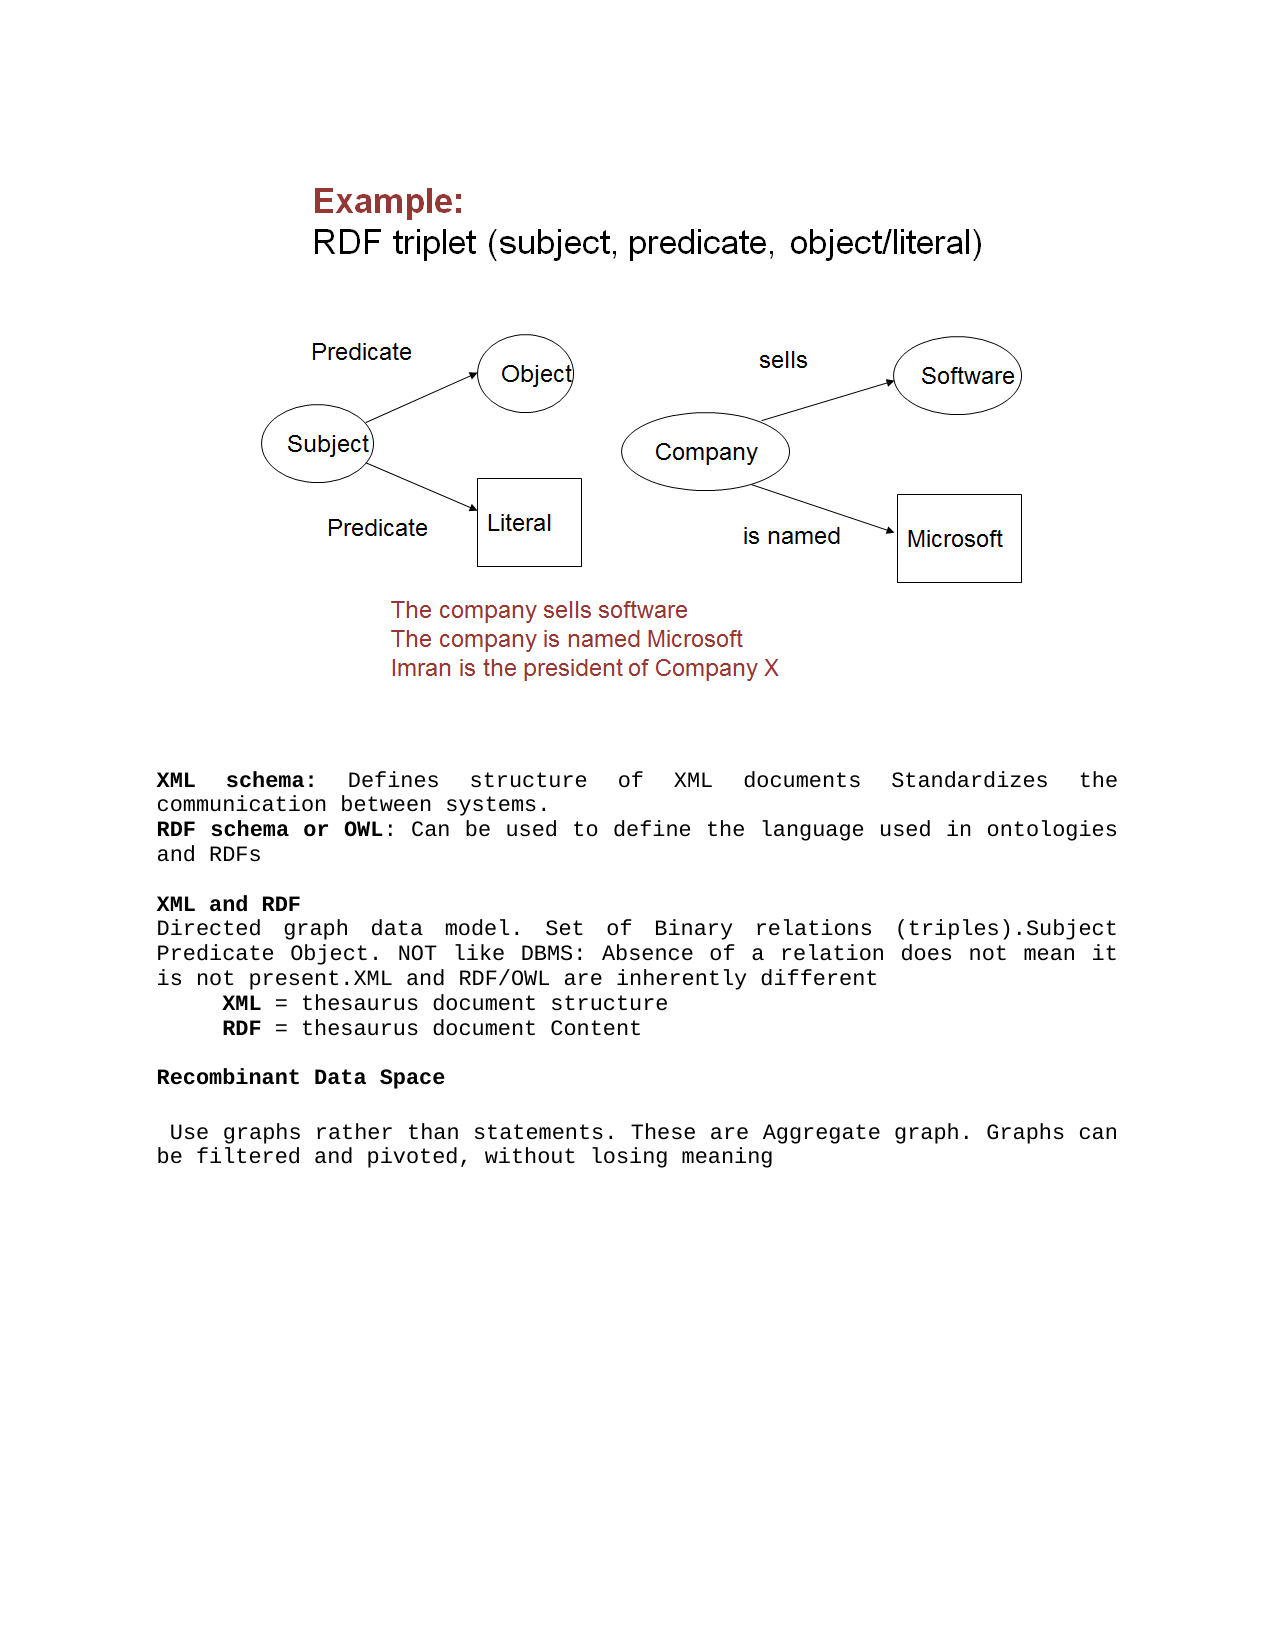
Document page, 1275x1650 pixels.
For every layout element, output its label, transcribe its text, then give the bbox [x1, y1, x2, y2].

text XML and RDF [156, 893, 1118, 917]
text RDF = thesaurus document Content [156, 1017, 1118, 1041]
text Use graphs rather than statements. These are Aggregate graph. Graphs can be filtered and pivoted, without losing meaning [156, 1121, 1118, 1170]
text XML schema: Defines structure of XML documents Standardizes the communication between systems. [156, 769, 1118, 818]
text XML = thesaurus document structure [156, 992, 1118, 1017]
text RDF schema or OWL: Can be used to define the language used in ontologies and RDFs [156, 818, 1118, 868]
picture [156, 150, 1118, 769]
text Directed graph data model. Set of Binary relations (triples).Subject Predicate Object. NOT like DBMS: Absence of a relation does not mean it is not present.XML and RDF/OWL are inherently different [156, 917, 1118, 992]
text Recombinant Data Space [156, 1066, 1118, 1091]
